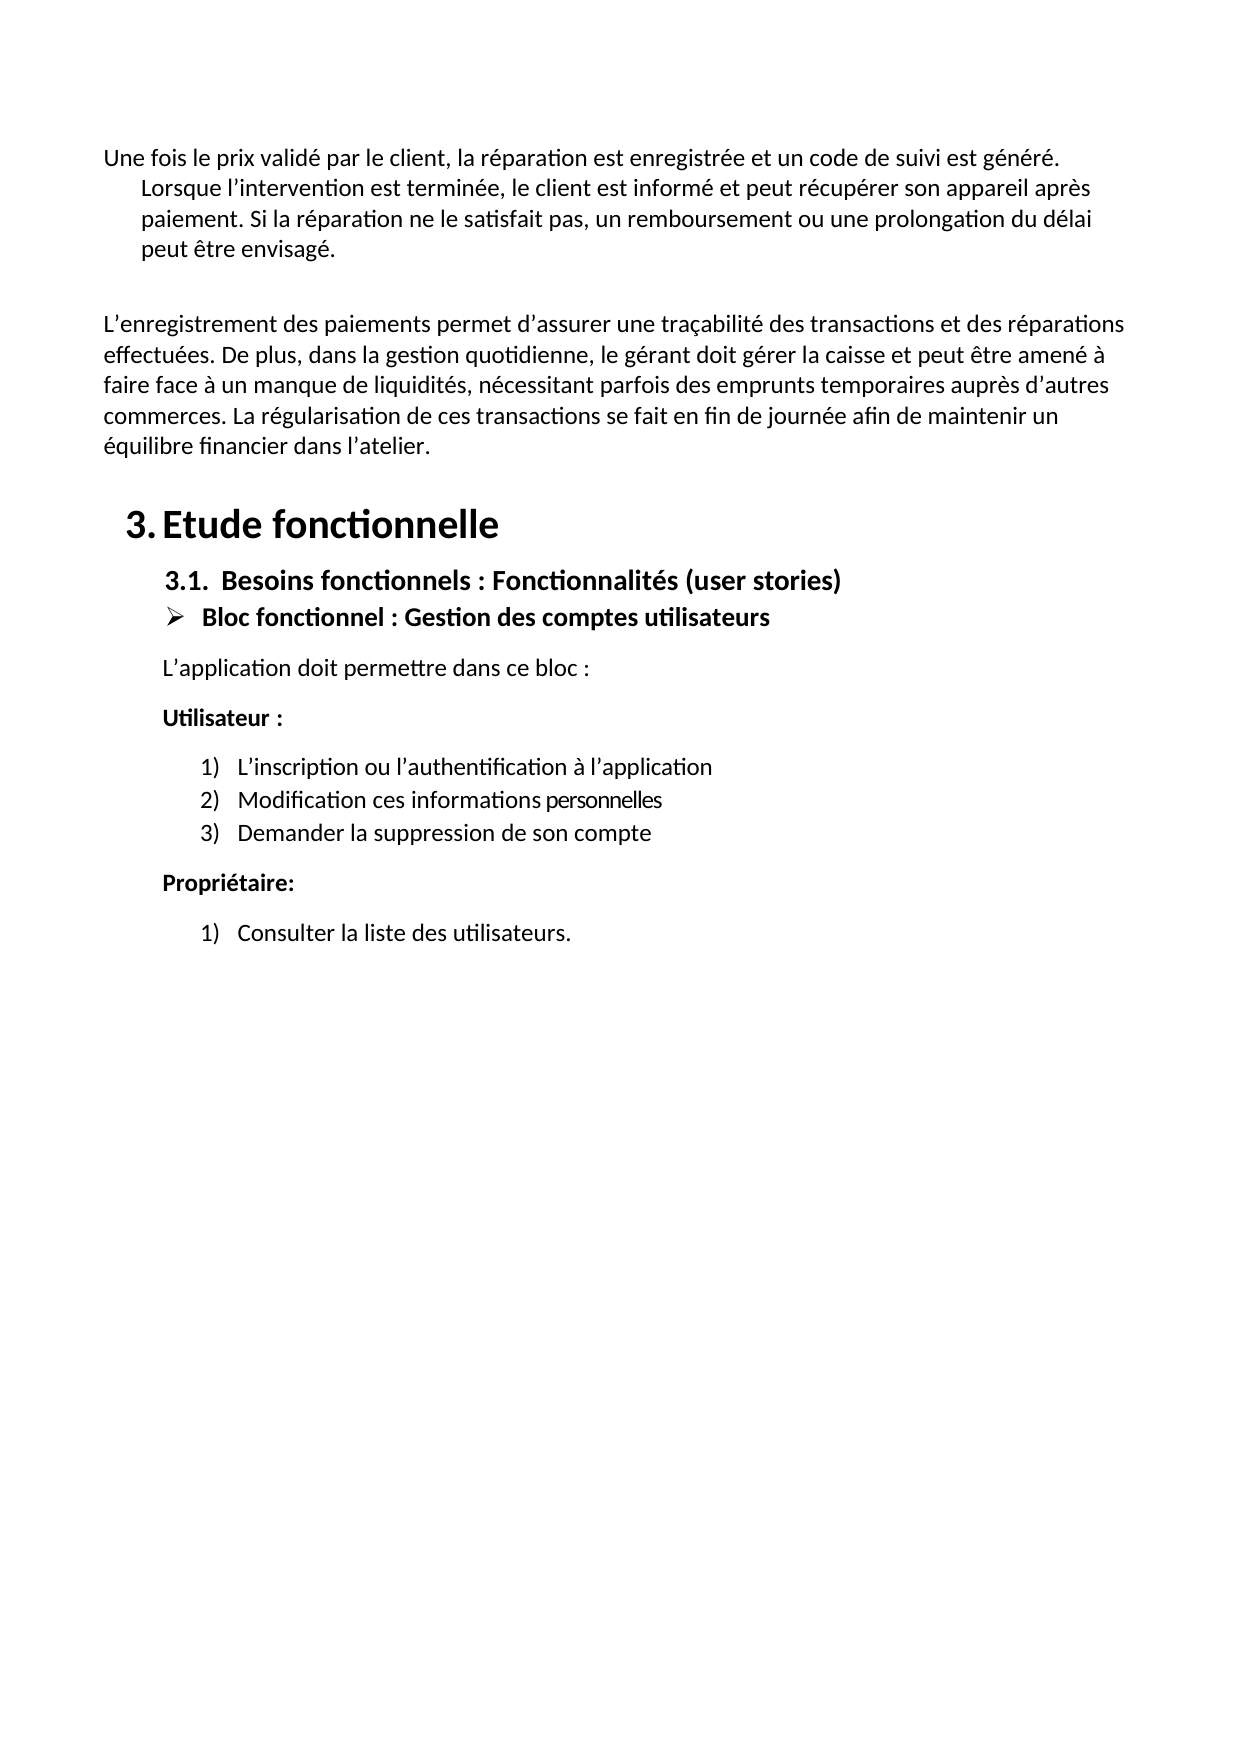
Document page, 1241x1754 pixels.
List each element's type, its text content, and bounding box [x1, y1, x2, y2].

subtitle Besoins fonctionnels : Fonctionnalités (user stories) [164, 562, 1137, 598]
subtitle Etude fonctionnelle [125, 498, 1137, 549]
text L’enregistrement des paiements permet d’assurer une traçabilité des transactions et des réparations effectuées. De plus, dans la gestion quotidienne, le gérant doit gérer la caisse et peut être amené à faire face à un manque de liquidités, nécessitant parfois des emprunts temporaires auprès d’autres commerces. La régularisation de ces transactions se fait en fin de journée afin de maintenir un équilibre financier dans l’atelier. [103, 308, 1137, 461]
text L’application doit permettre dans ce bloc : [162, 652, 1137, 683]
subtitle Utilisateur : [162, 702, 1137, 732]
list Modification ces informations personnelles [200, 784, 1137, 815]
list Consulter la liste des utilisateurs. [200, 917, 1137, 947]
list Demander la suppression de son compte [200, 817, 1137, 848]
list L’inscription ou l’authentification à l’application [200, 751, 1137, 782]
subtitle Bloc fonctionnel : Gestion des comptes utilisateurs [164, 600, 1137, 633]
subtitle Propriétaire: [162, 867, 1137, 897]
text Une fois le prix validé par le client, la réparation est enregistrée et un code de suivi est généré. Lorsque l’intervention est terminée, le client est informé et peut récupérer son appareil après paiement. Si la réparation ne le satisfait pas, un remboursement ou une prolongation du délai peut être envisagé. [103, 142, 1137, 264]
